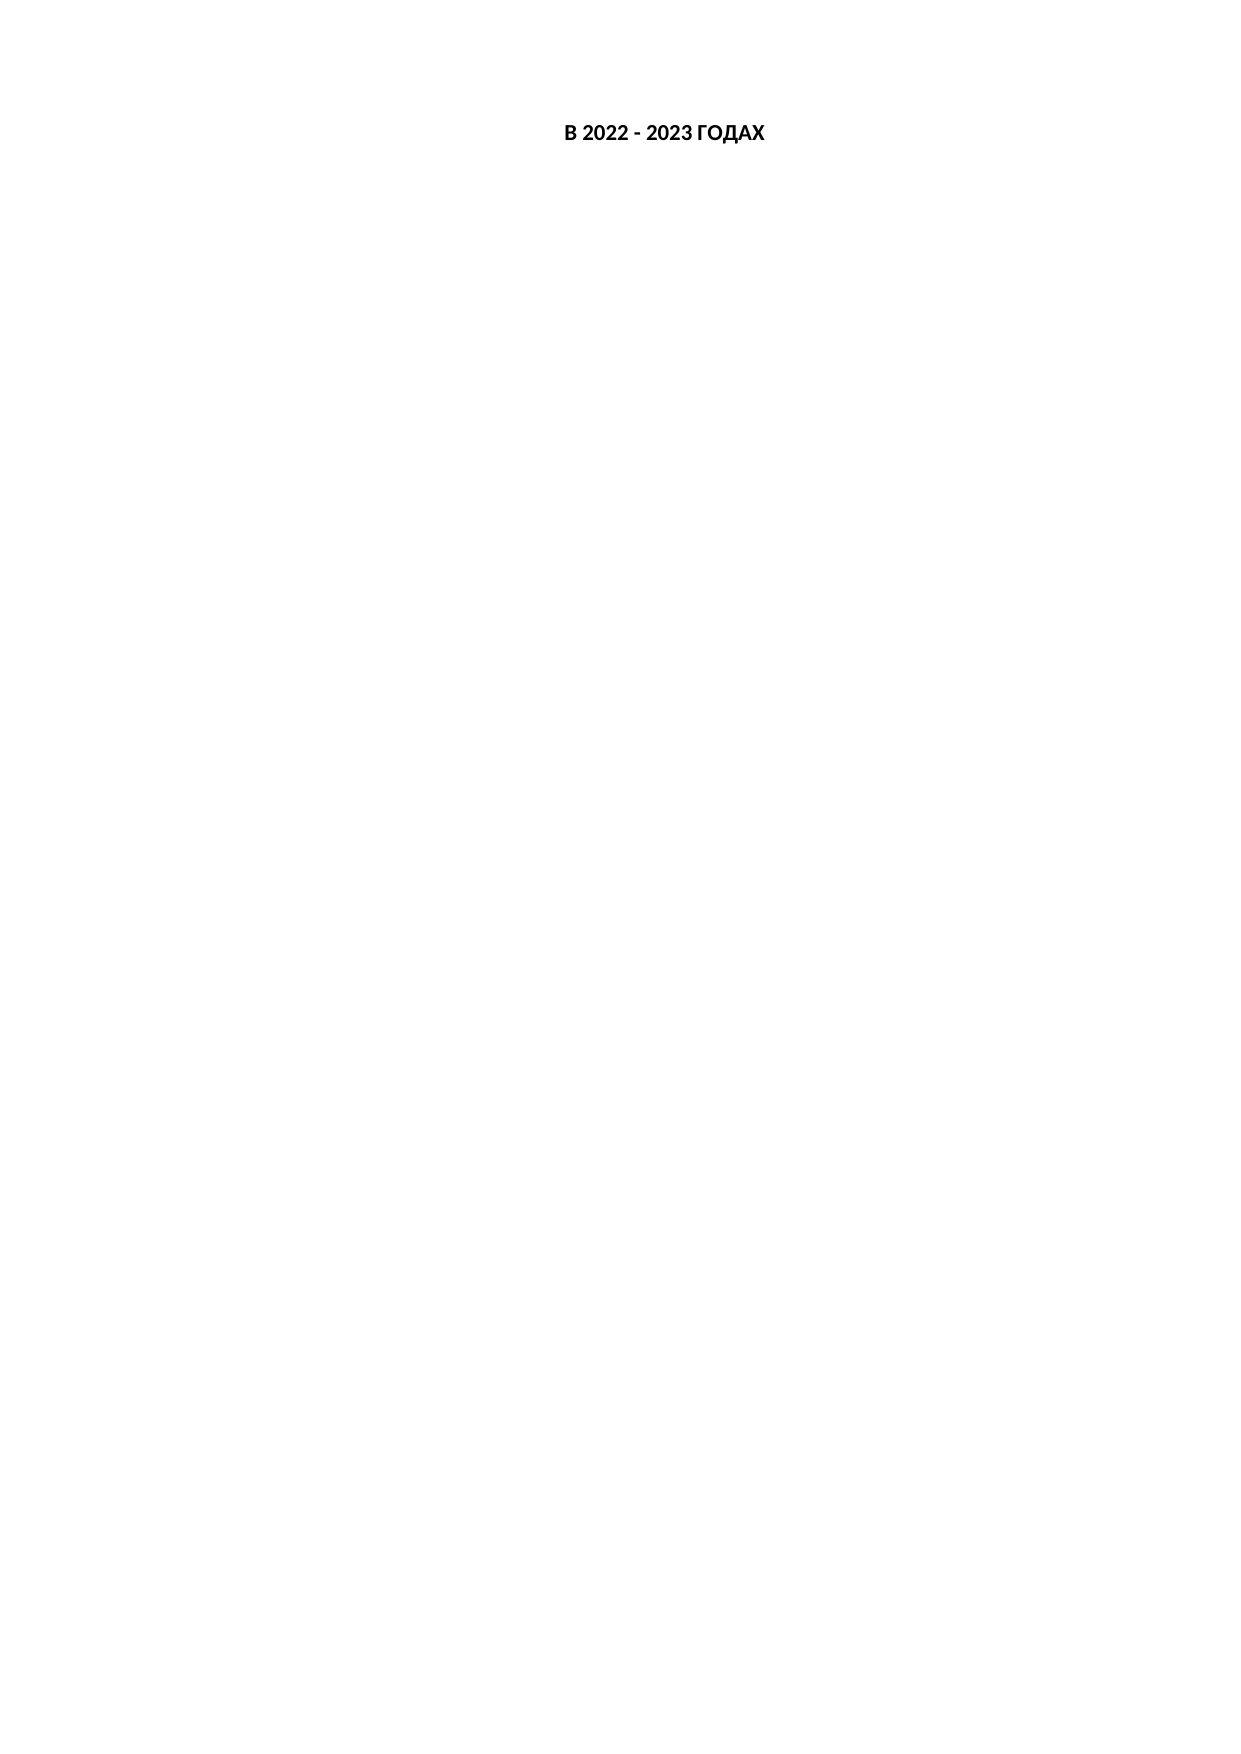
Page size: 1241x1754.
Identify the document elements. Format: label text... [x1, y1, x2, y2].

title В 2022 - 2023 ГОДАХ [177, 118, 1152, 146]
